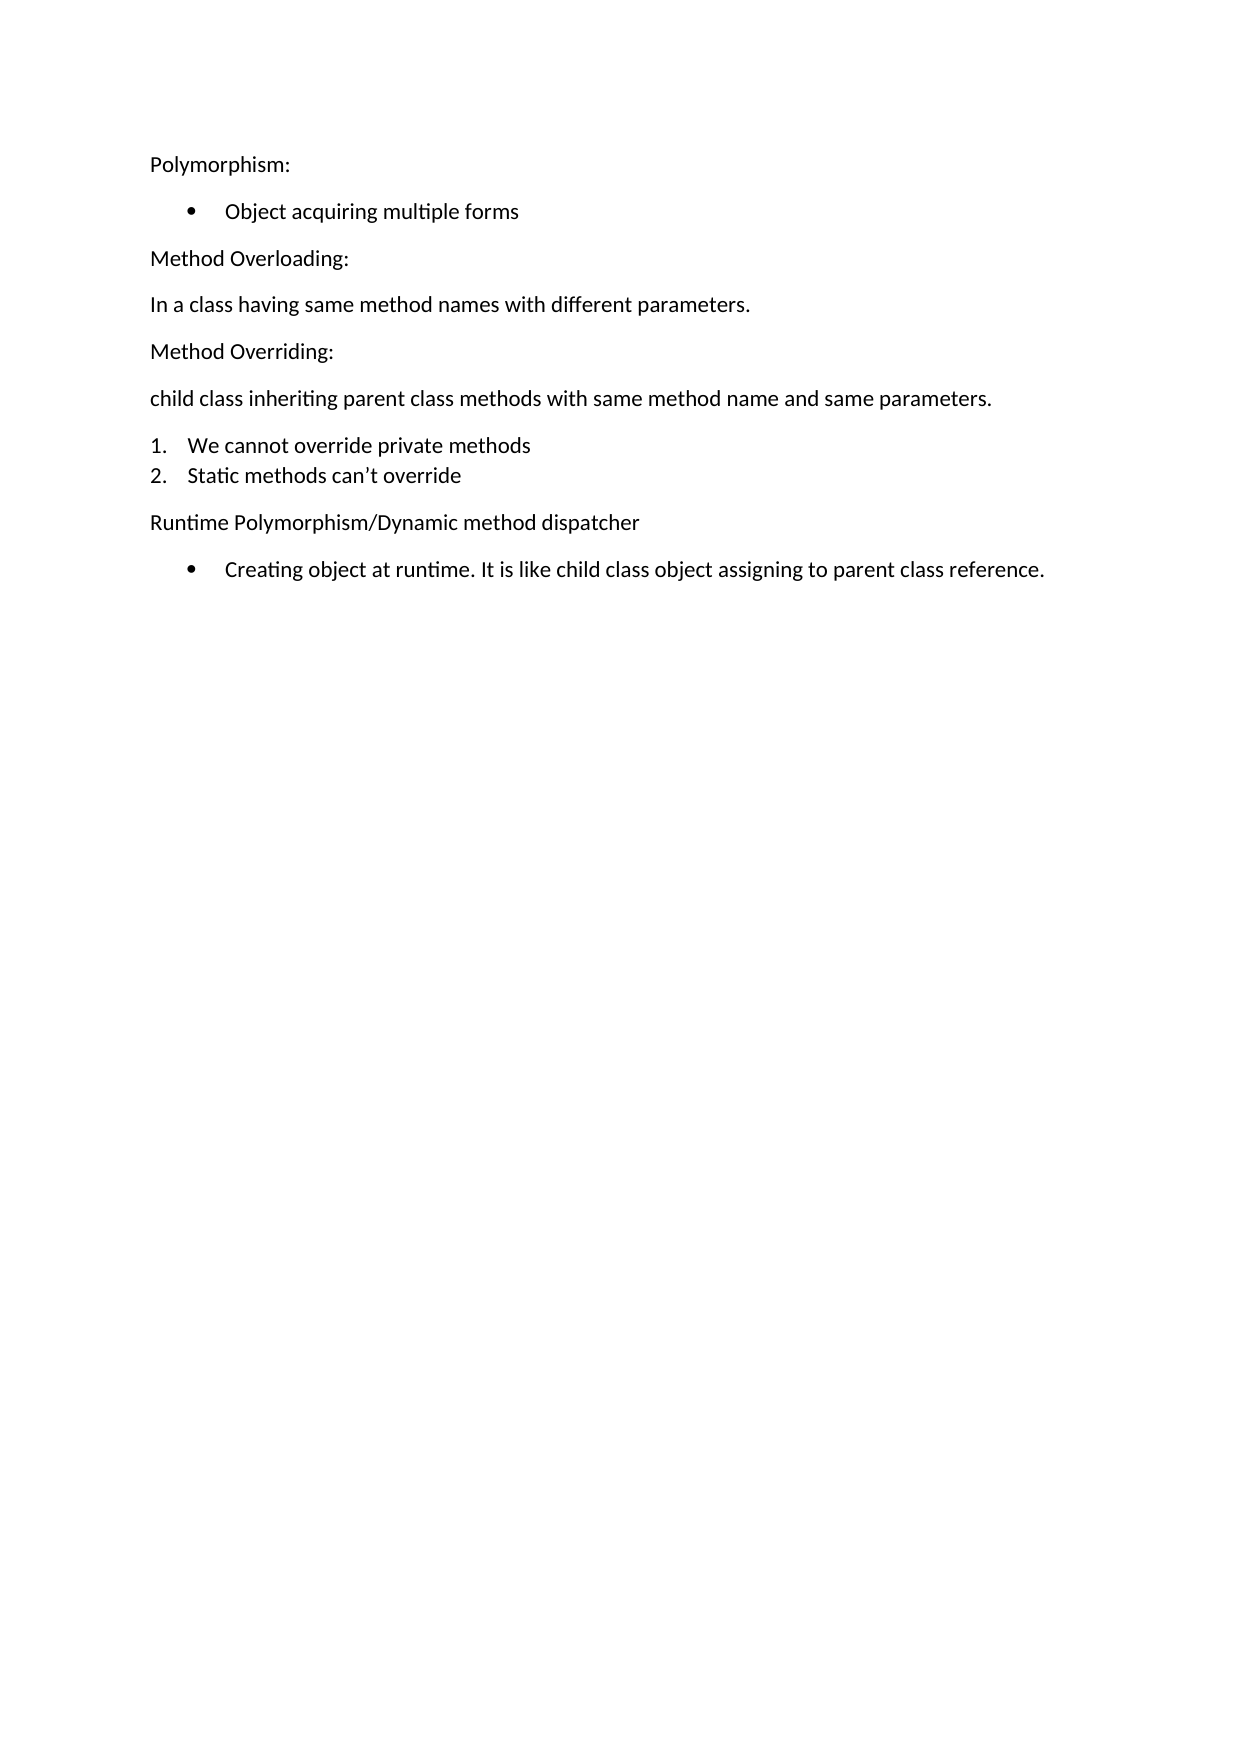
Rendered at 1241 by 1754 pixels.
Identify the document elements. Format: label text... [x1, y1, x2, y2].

text Method Overloading: [150, 244, 1090, 272]
text Method Overriding: [150, 337, 1090, 366]
list Creating object at runtime. It is like child class object assigning to parent class reference. [187, 555, 1090, 583]
text Runtime Polymorphism/Dynamic method dispatcher [150, 508, 1090, 536]
list Object acquiring multiple forms [187, 197, 1090, 225]
text Polymorphism: [150, 150, 1090, 178]
text child class inheriting parent class methods with same method name and same parameters. [150, 384, 1090, 412]
list We cannot override private methods [150, 431, 1090, 459]
list Static methods can’t override [150, 461, 1090, 489]
text In a class having same method names with different parameters. [150, 291, 1090, 319]
